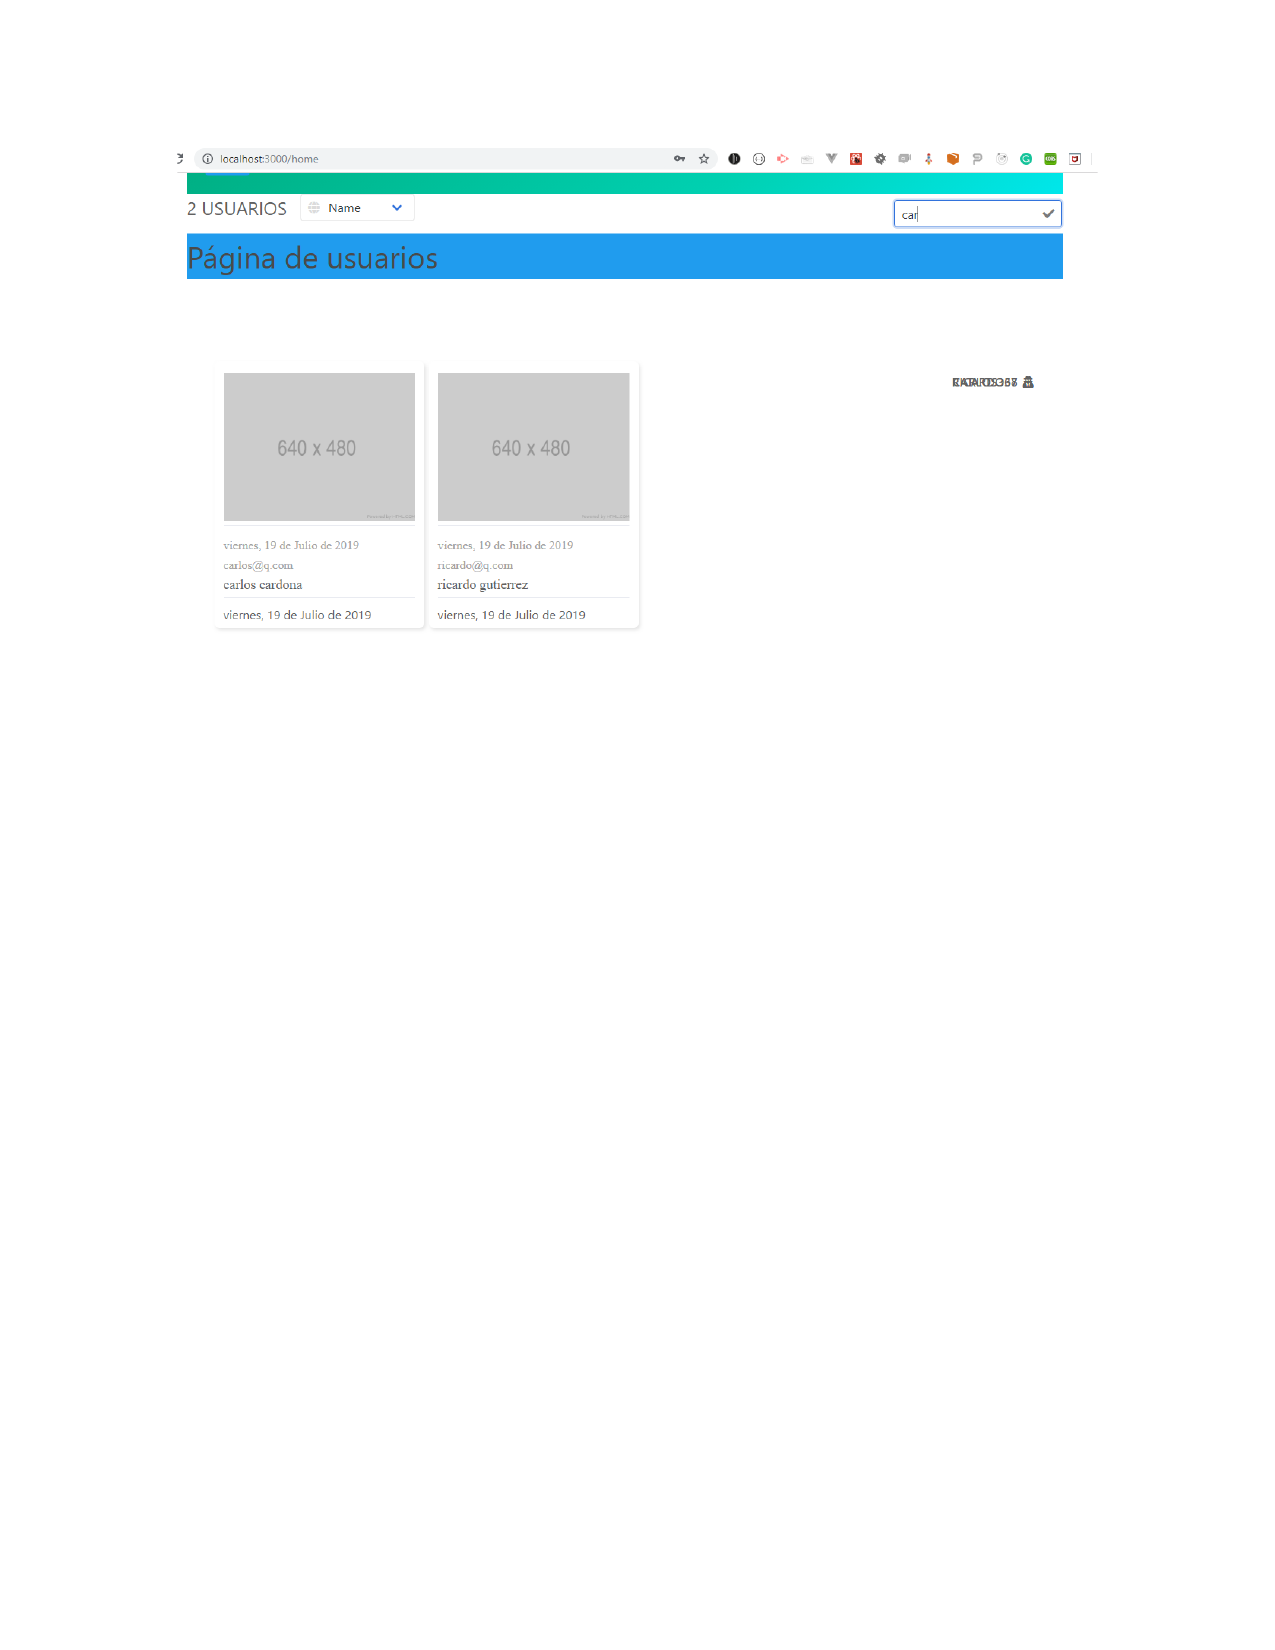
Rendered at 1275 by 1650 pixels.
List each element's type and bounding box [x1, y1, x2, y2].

picture [177, 147, 1098, 654]
